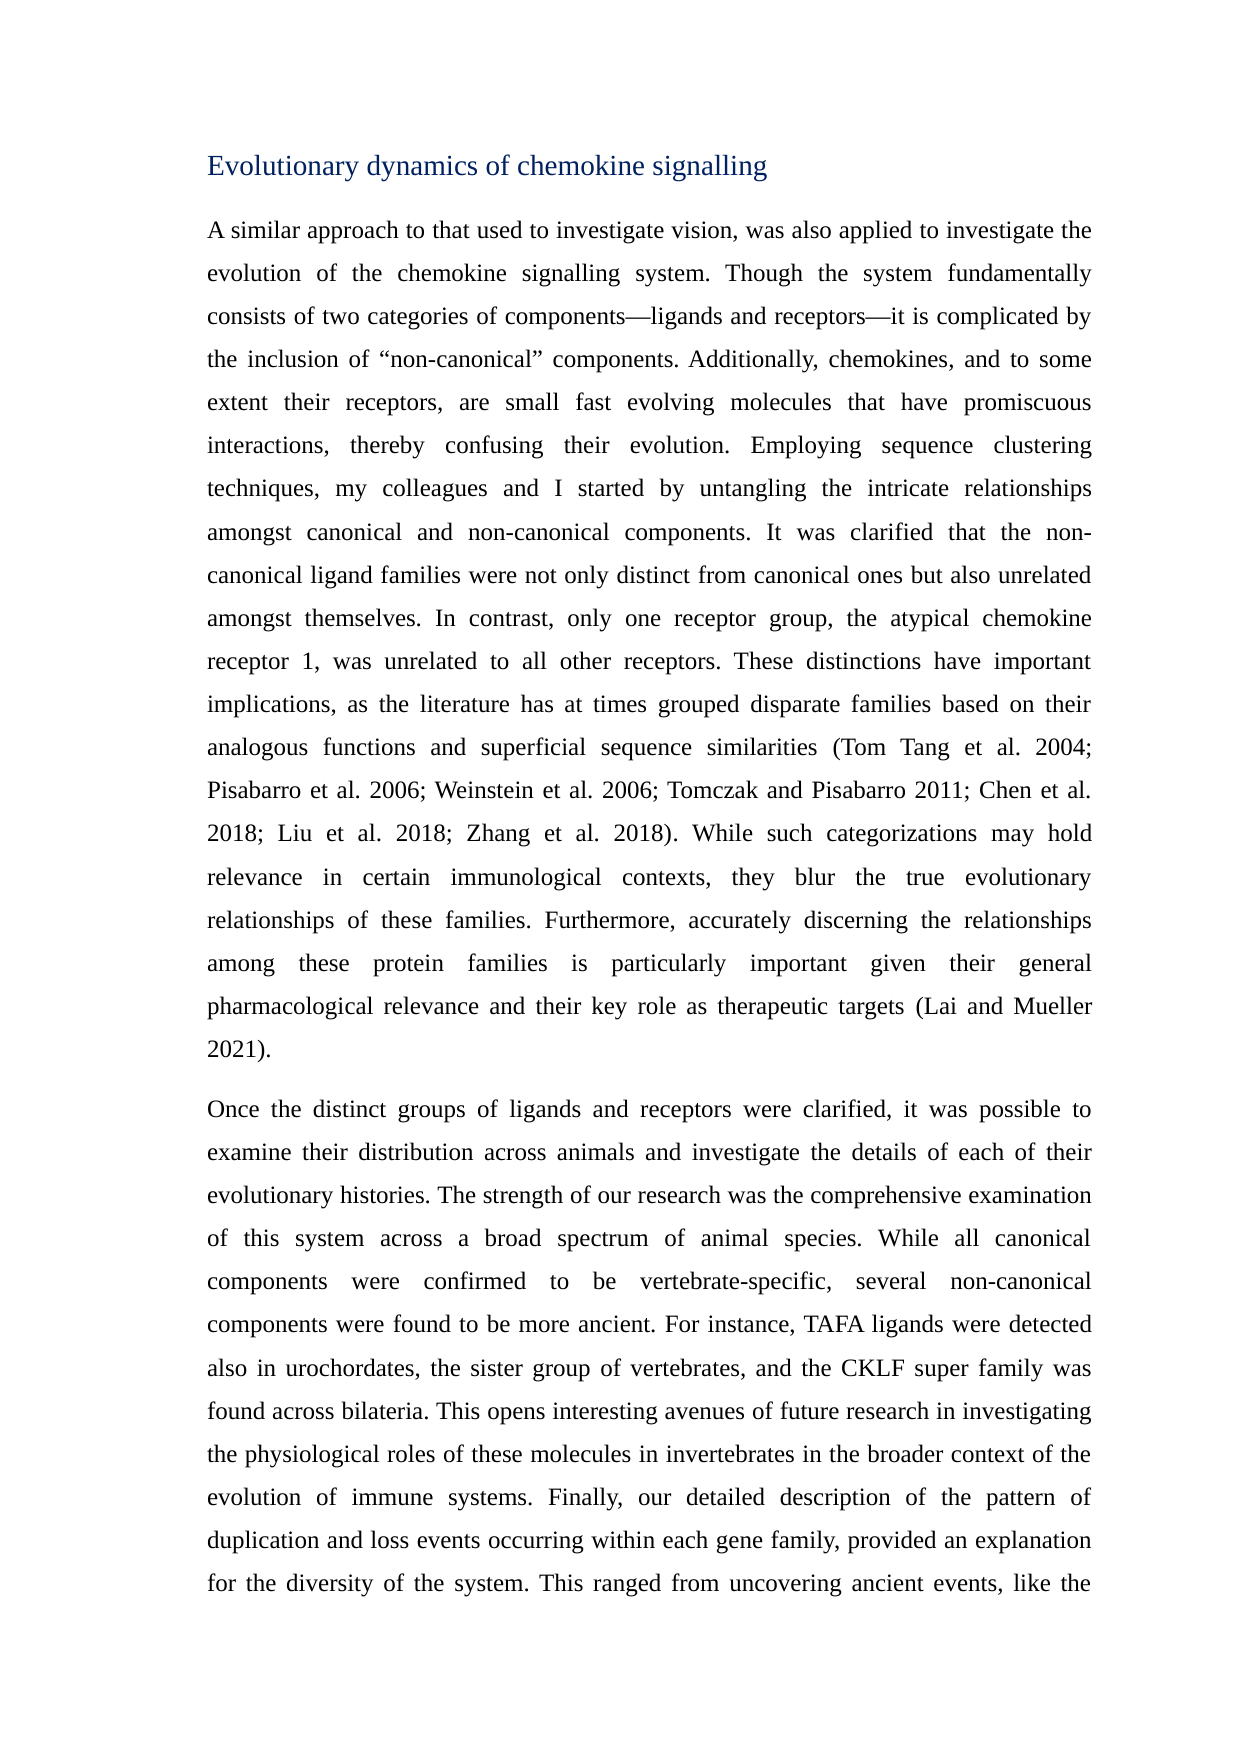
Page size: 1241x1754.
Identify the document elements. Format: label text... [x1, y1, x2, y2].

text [207, 1094, 1092, 1597]
text A similar approach to that used to investigate vision, was also applied to investigate the evolution of the chemokine signalling system. Though the system fundamentally consists of two categories of components—ligands and receptors—it is complicated by the inclusion of “non-canonical” components. Additionally, chemokines, and to some extent their receptors, are small fast evolving molecules that have promiscuous interactions, thereby confusing their evolution. Employing sequence clustering techniques, my colleagues and I started by untangling the intricate relationships amongst canonical and non-canonical components. It was clarified that the non-canonical ligand families were not only distinct from canonical ones but also unrelated amongst themselves. In contrast, only one receptor group, the atypical chemokine receptor 1, was unrelated to all other receptors. These distinctions have important implications, as the literature has at times grouped disparate families based on their analogous functions and superficial sequence similarities (Tom Tang et al. 2004; Pisabarro et al. 2006; Weinstein et al. 2006; Tomczak and Pisabarro 2011; Chen et al. 2018; Liu et al. 2018; Zhang et al. 2018). While such categorizations may hold relevance in certain immunological contexts, they blur the true evolutionary relationships of these families. Furthermore, accurately discerning the relationships among these protein families is particularly important given their general pharmacological relevance and their key role as therapeutic targets (Lai and Mueller 2021). [207, 215, 1092, 1063]
text Evolutionary dynamics of chemokine signalling [207, 148, 1092, 181]
